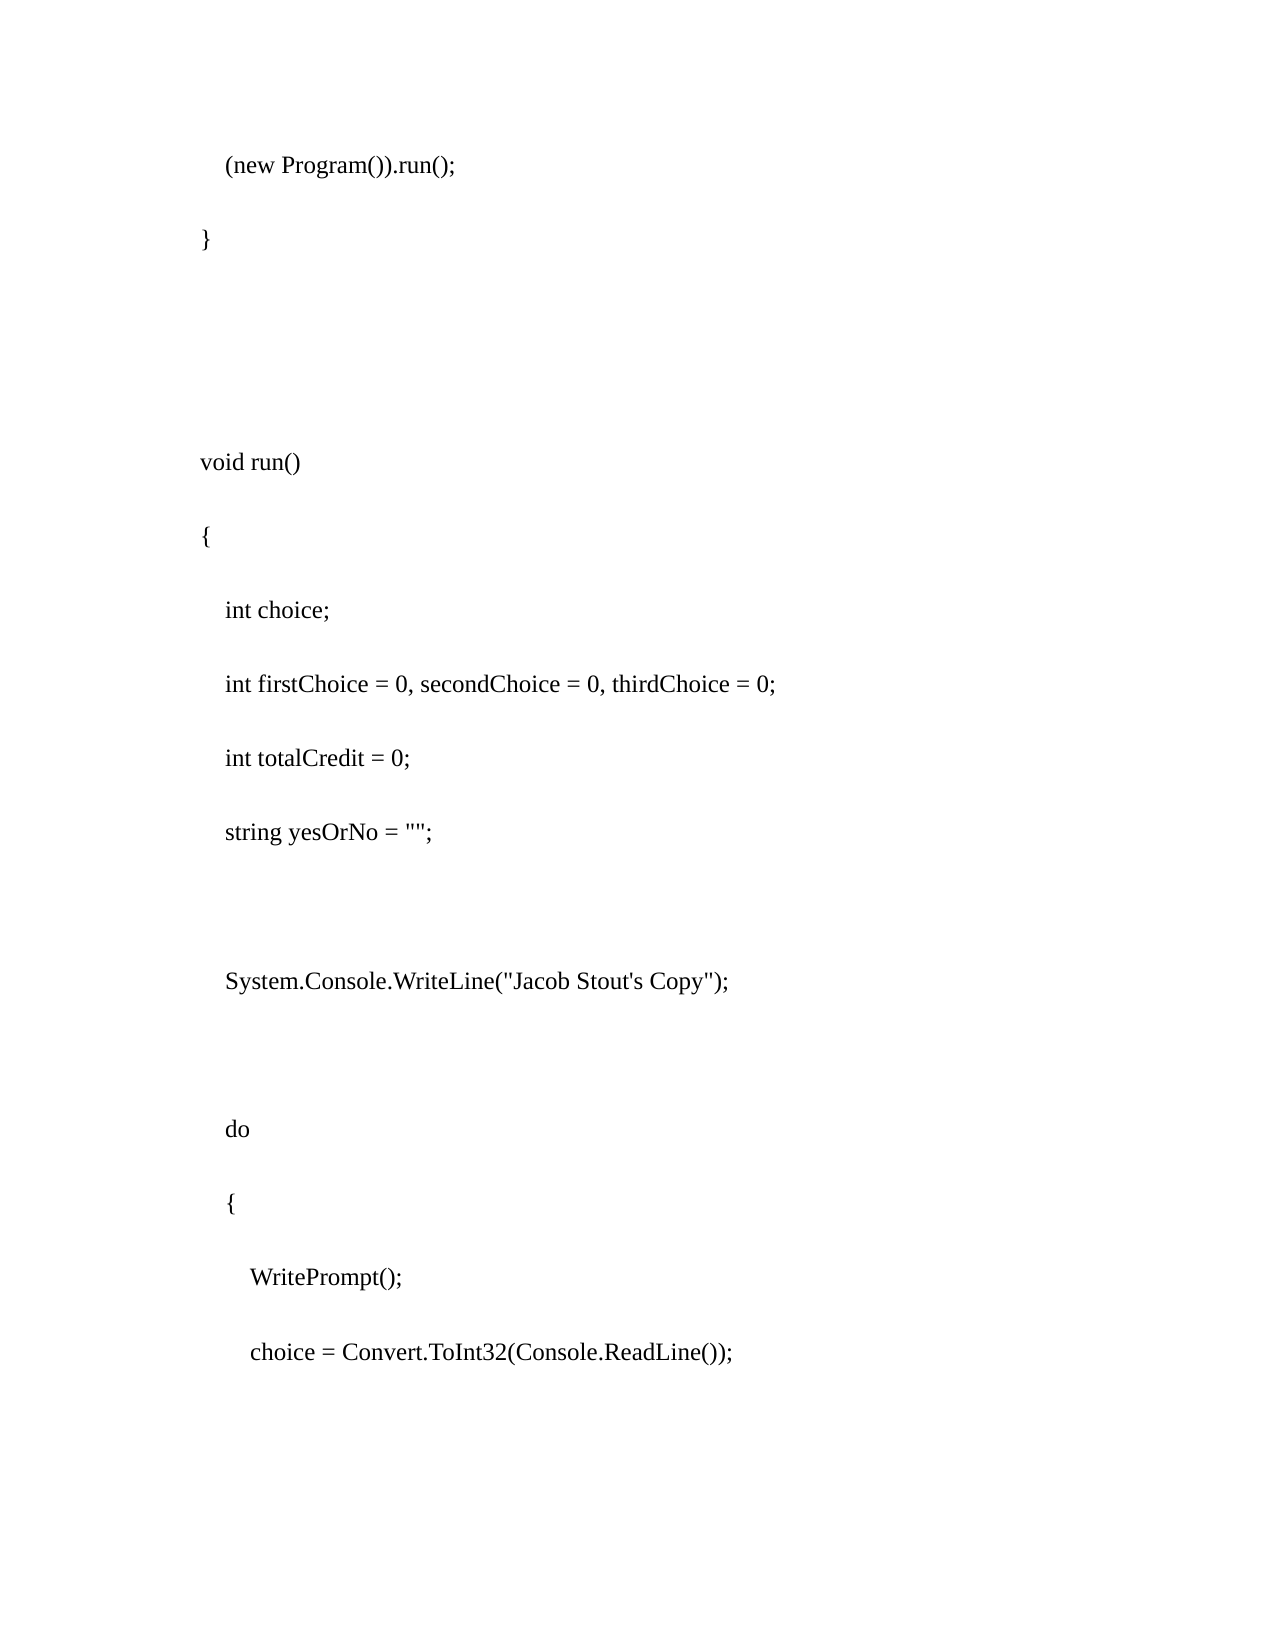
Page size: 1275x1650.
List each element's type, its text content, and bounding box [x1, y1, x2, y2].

text int choice; [150, 595, 1125, 624]
text (new Program()).run(); [150, 150, 1125, 179]
text void run() [150, 447, 1125, 475]
text do [150, 1114, 1125, 1143]
text { [150, 521, 1125, 549]
text WritePrompt(); [150, 1262, 1125, 1291]
text string yesOrNo = ""; [150, 817, 1125, 846]
text } [150, 224, 1125, 253]
text choice = Convert.ToInt32(Console.ReadLine()); [150, 1337, 1125, 1365]
text System.Console.WriteLine("Jacob Stout's Copy"); [150, 966, 1125, 994]
text int firstChoice = 0, secondChoice = 0, thirdChoice = 0; [150, 669, 1125, 698]
text { [150, 1188, 1125, 1217]
text int totalCredit = 0; [150, 743, 1125, 772]
